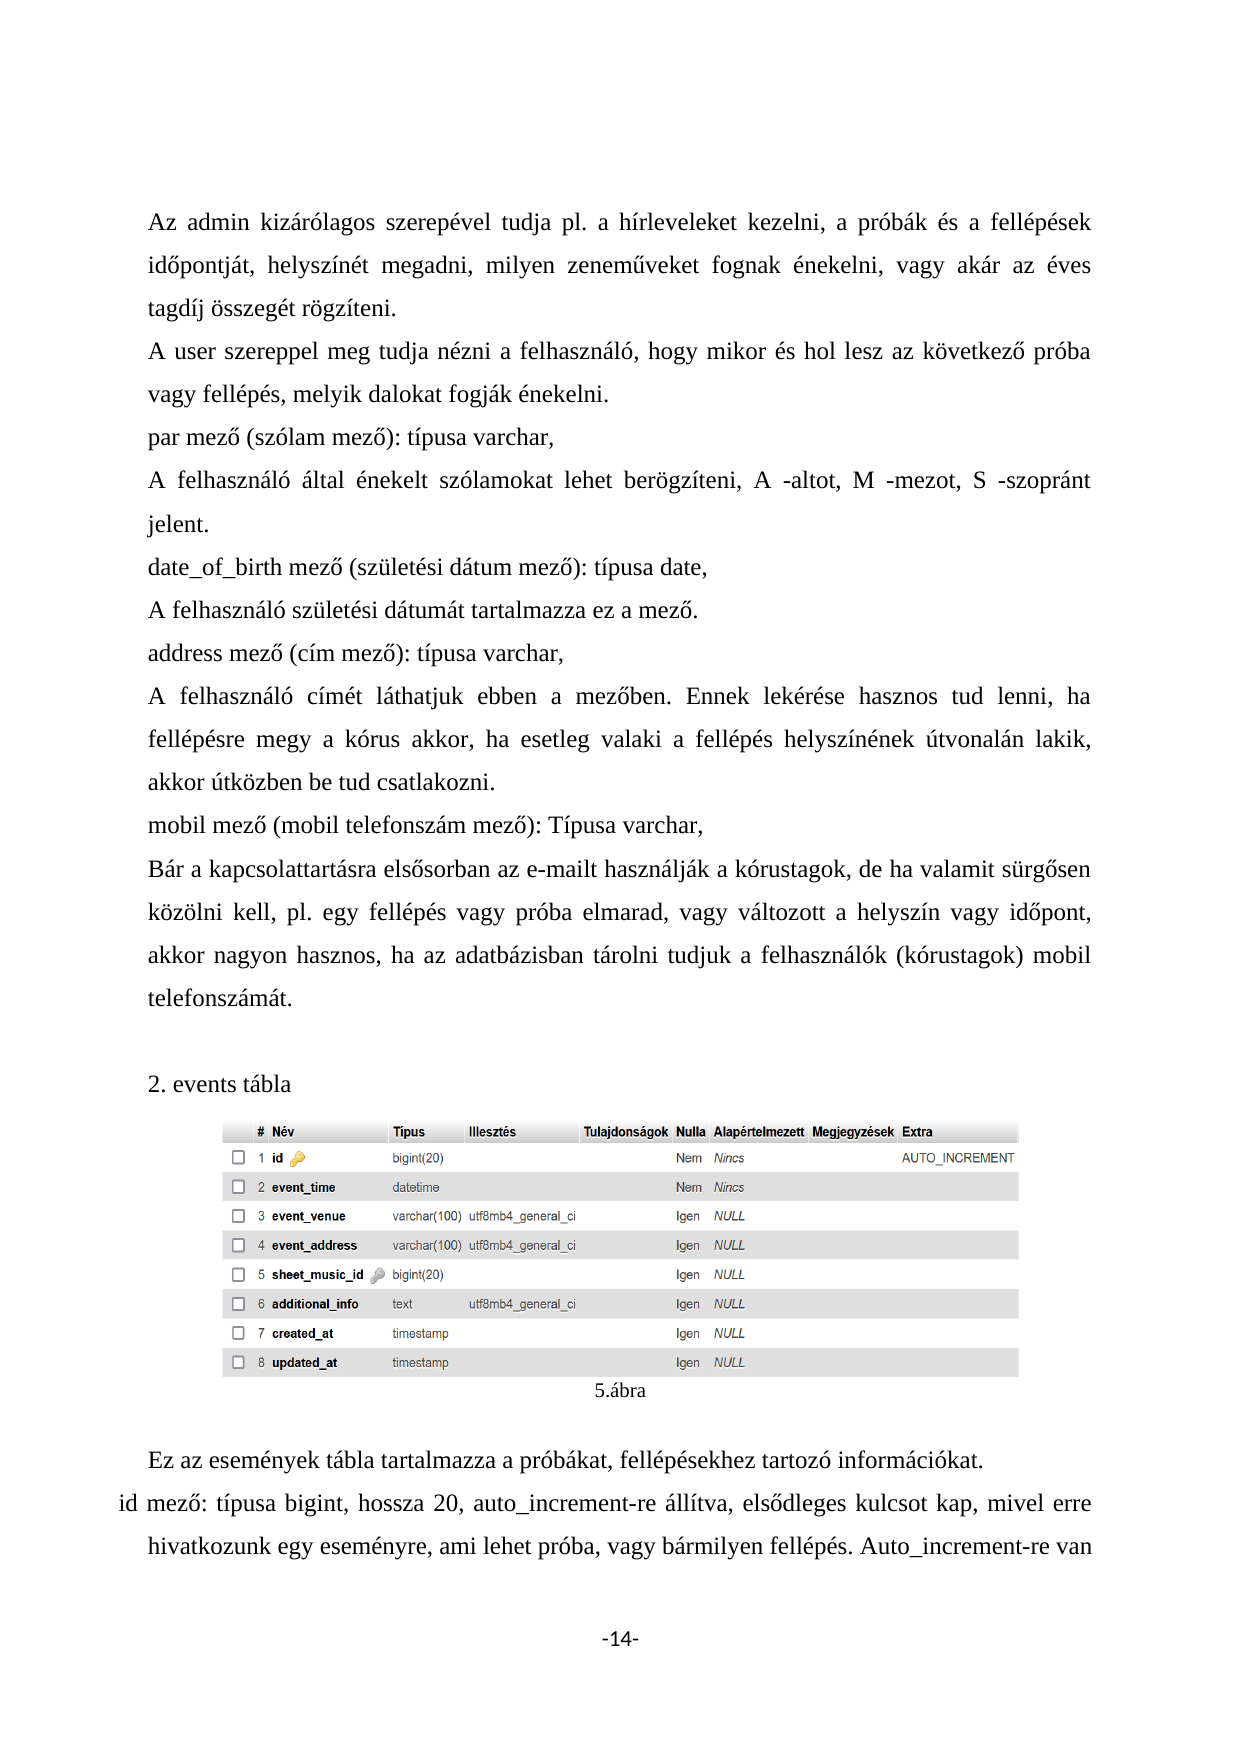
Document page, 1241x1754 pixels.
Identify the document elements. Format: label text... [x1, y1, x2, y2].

text 5.ábra [148, 1378, 1092, 1402]
text Ez az események tábla tartalmazza a próbákat, fellépésekhez tartozó információkat. [148, 1445, 1092, 1474]
text date_of_birth mező (születési dátum mező): típusa date, [148, 552, 1092, 581]
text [118, 1488, 1092, 1560]
text A felhasználó születési dátumát tartalmazza ez a mező. [148, 595, 1092, 624]
text Az admin kizárólagos szerepével tudja pl. a hírleveleket kezelni, a próbák és a fellépések időpontját, helyszínét megadni, milyen zeneműveket fognak énekelni, vagy akár az éves tagdíj összegét rögzíteni. [148, 207, 1092, 322]
text 2. events tábla [148, 1069, 1092, 1098]
text Bár a kapcsolattartásra elsősorban az e-mailt használják a kórustagok, de ha valamit sürgősen közölni kell, pl. egy fellépés vagy próba elmarad, vagy változott a helyszín vagy időpont, akkor nagyon hasznos, ha az adatbázisban tárolni tudjuk a felhasználók (kórustagok) mobil telefonszámát. [148, 854, 1092, 1012]
text A felhasználó által énekelt szólamokat lehet berögzíteni, A -altot, M -mezot, S -szopránt jelent. [148, 466, 1092, 537]
text address mező (cím mező): típusa varchar, [148, 638, 1092, 667]
picture [221, 1112, 1019, 1378]
text A felhasználó címét láthatjuk ebben a mezőben. Ennek lekérése hasznos tud lenni, ha fellépésre megy a kórus akkor, ha esetleg valaki a fellépés helyszínének útvonalán lakik, akkor útközben be tud csatlakozni. [148, 681, 1092, 796]
text par mező (szólam mező): típusa varchar, [148, 422, 1092, 451]
text A user szereppel meg tudja nézni a felhasználó, hogy mikor és hol lesz az következő próba vagy fellépés, melyik dalokat fogják énekelni. [148, 336, 1092, 408]
text mobil mező (mobil telefonszám mező): Típusa varchar, [148, 811, 1092, 839]
